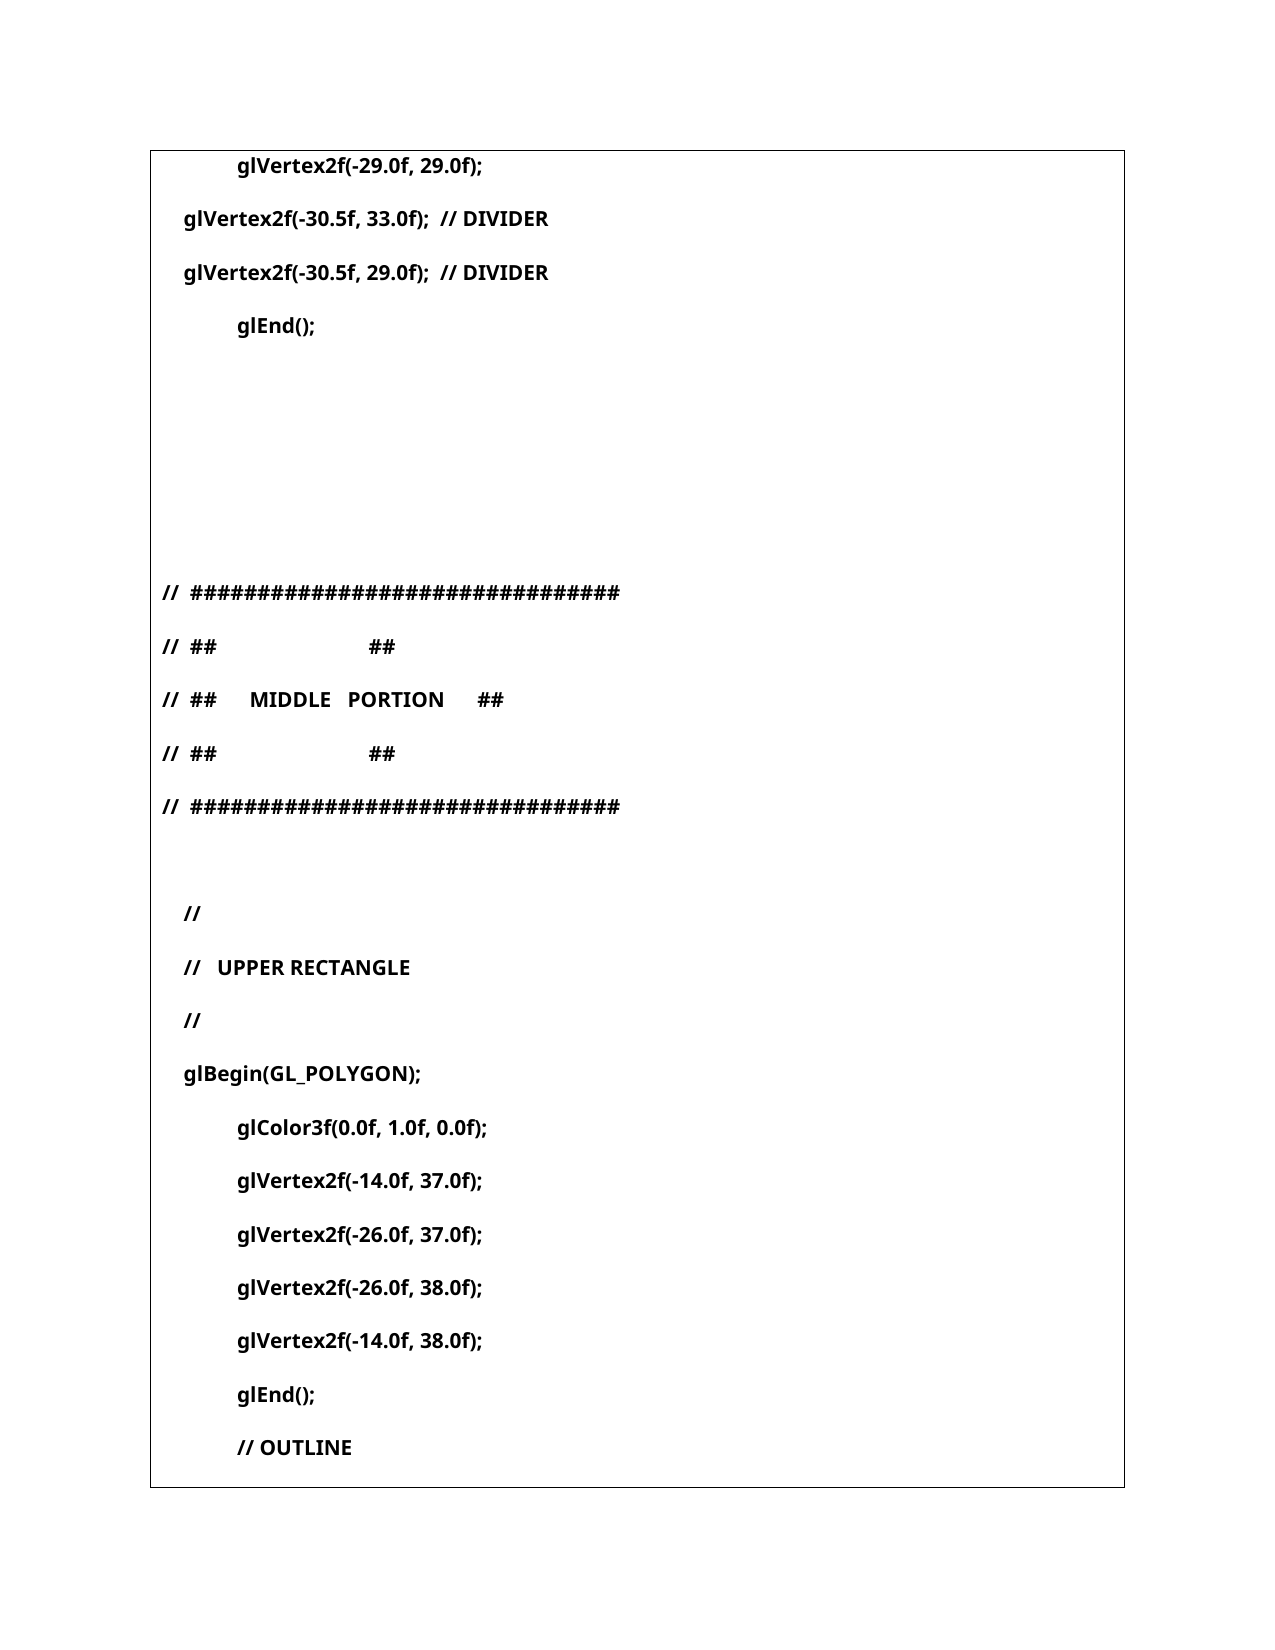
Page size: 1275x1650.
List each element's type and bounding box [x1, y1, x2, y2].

table_cell [151, 151, 1124, 1487]
